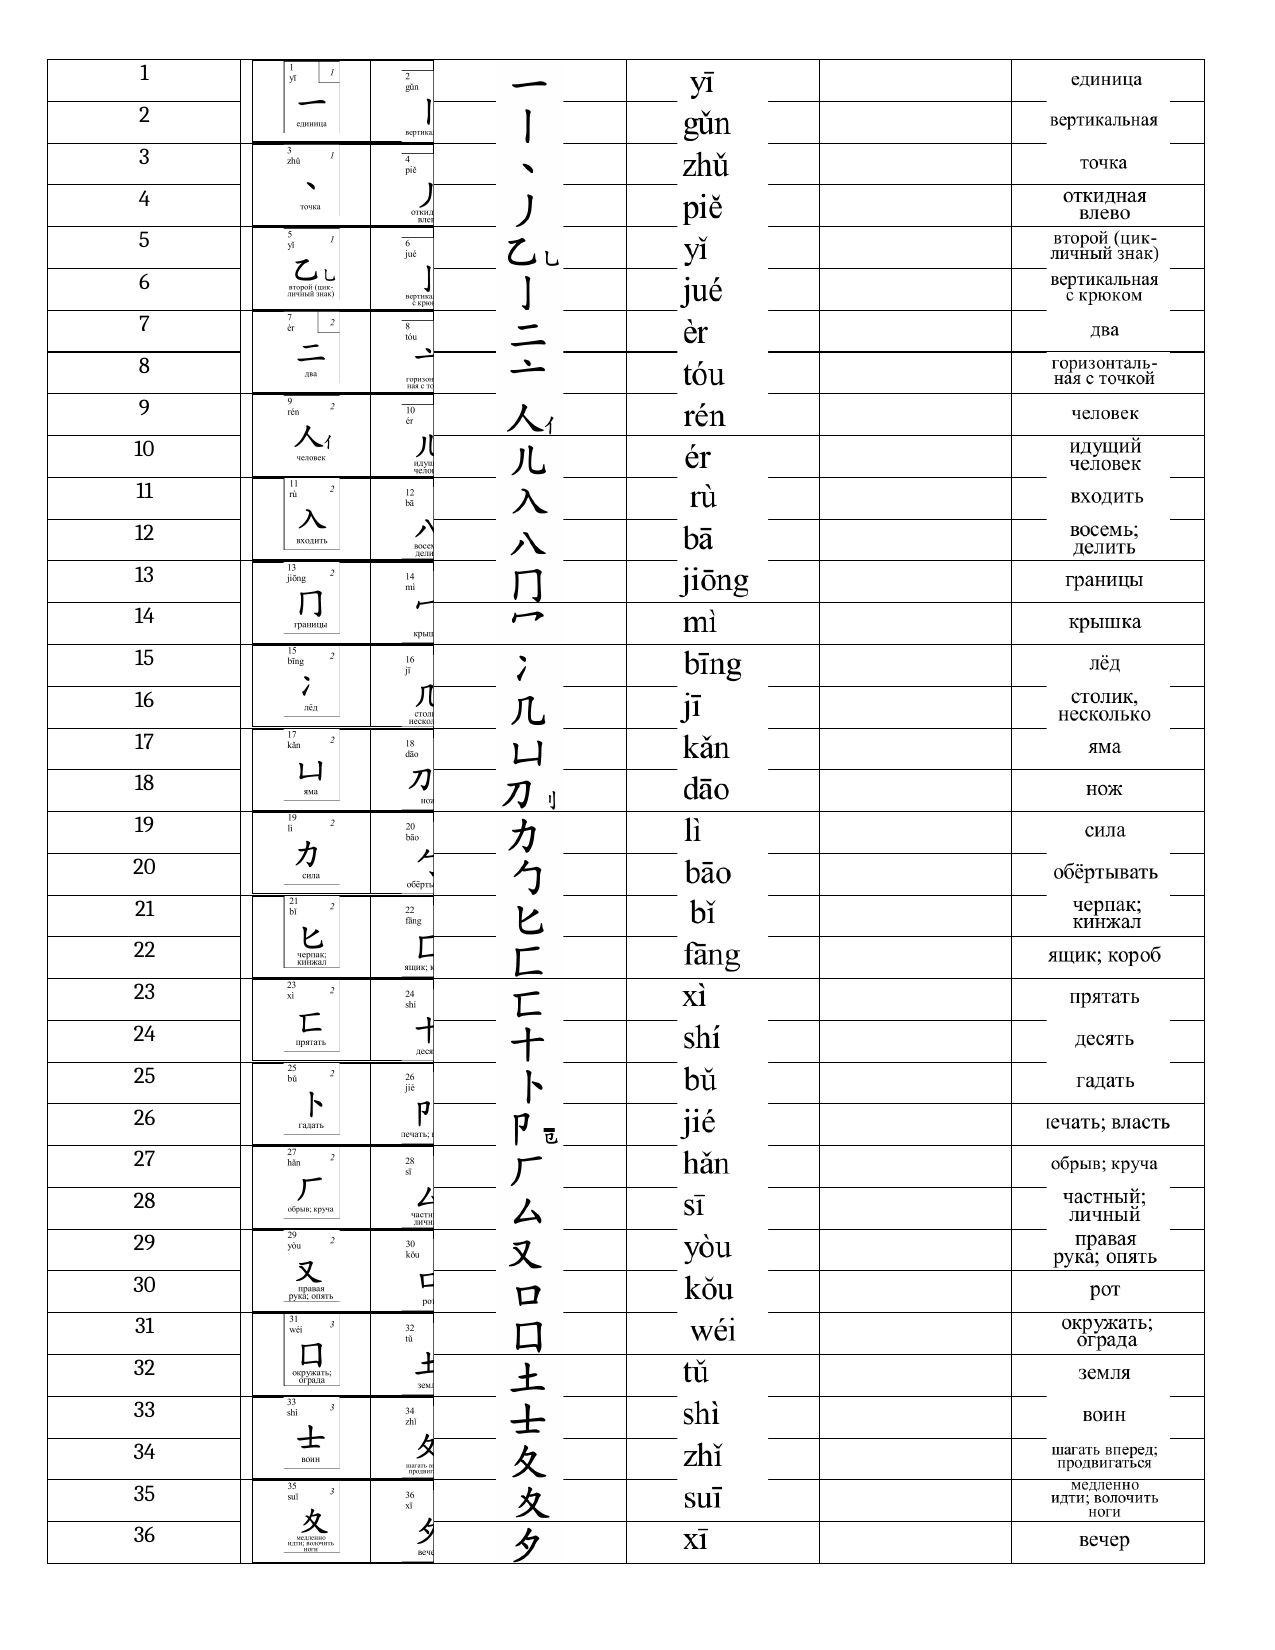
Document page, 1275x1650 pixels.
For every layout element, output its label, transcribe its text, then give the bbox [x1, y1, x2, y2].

table_cell [371, 1231, 433, 1311]
table_cell [434, 269, 496, 310]
table_cell [769, 937, 819, 978]
table_cell [769, 185, 819, 226]
picture [401, 1406, 434, 1478]
table_cell [564, 729, 626, 769]
table_cell [564, 770, 626, 811]
table_cell [627, 603, 677, 644]
picture [1046, 686, 1170, 726]
table_cell [820, 1104, 1011, 1145]
table_cell [1012, 436, 1204, 477]
table_cell 25 [48, 1063, 240, 1103]
picture [1046, 1229, 1170, 1269]
table_cell [434, 1439, 496, 1479]
table_cell [769, 1439, 819, 1479]
picture [283, 562, 340, 634]
table_cell [253, 1481, 370, 1562]
table_cell 20 [48, 854, 240, 894]
picture [283, 61, 340, 133]
table_cell [820, 1271, 1011, 1312]
picture [1046, 1187, 1170, 1227]
table_cell [1012, 1355, 1204, 1396]
picture [496, 1355, 564, 1521]
table_cell [434, 1355, 496, 1396]
picture [1046, 728, 1170, 767]
picture [496, 436, 564, 602]
table_cell [564, 102, 626, 143]
table_cell [434, 645, 496, 686]
table_cell [1012, 603, 1204, 644]
table_cell [627, 1021, 677, 1062]
table_cell [769, 1522, 819, 1563]
table_cell 28 [48, 1188, 240, 1229]
picture [401, 989, 434, 1061]
picture [677, 60, 769, 435]
table_cell 14 [48, 603, 240, 644]
table_cell [564, 311, 626, 351]
table_cell [627, 102, 677, 143]
table_cell [769, 645, 819, 686]
table_cell [820, 896, 1011, 936]
picture [401, 1323, 434, 1395]
picture [1046, 770, 1170, 809]
table_cell [820, 227, 1011, 268]
table_cell [627, 770, 677, 811]
table_cell [564, 1397, 626, 1437]
table_cell [820, 1146, 1011, 1187]
table_cell 36 [48, 1522, 240, 1563]
table_cell [820, 854, 1011, 894]
table_cell [434, 687, 496, 727]
table_cell [820, 1397, 1011, 1437]
table_cell [253, 646, 370, 726]
table_cell 16 [48, 687, 240, 727]
table_cell [769, 520, 819, 560]
table_cell [434, 436, 496, 477]
picture [401, 655, 434, 727]
picture [283, 1397, 340, 1469]
table_cell [820, 1313, 1011, 1354]
table_cell [627, 1146, 677, 1187]
table_cell [627, 227, 677, 268]
table_cell [820, 185, 1011, 226]
picture [1046, 1104, 1170, 1143]
table_cell [627, 1355, 677, 1396]
table_cell [627, 979, 677, 1020]
table_header [769, 60, 819, 101]
table_cell [564, 353, 626, 393]
table_cell 18 [48, 770, 240, 811]
table_cell [434, 896, 496, 936]
picture [283, 395, 340, 467]
table_cell [564, 979, 626, 1020]
table_cell [434, 1146, 496, 1187]
table_cell [564, 478, 626, 518]
table_cell [564, 812, 626, 853]
table_cell [241, 729, 252, 811]
picture [1046, 60, 1170, 99]
table_cell [820, 353, 1011, 393]
picture [1046, 1146, 1170, 1185]
table_cell 30 [48, 1271, 240, 1312]
table_header [241, 60, 252, 143]
table_cell [1012, 1104, 1204, 1145]
table_header 1 [48, 60, 240, 101]
table_cell [434, 812, 496, 853]
table_cell [434, 1104, 496, 1145]
table_cell [1012, 896, 1204, 936]
table_cell [434, 478, 496, 518]
table_cell [820, 269, 1011, 310]
picture [1046, 1020, 1170, 1060]
table_cell 5 [48, 227, 240, 268]
picture [1046, 101, 1170, 141]
table_cell [769, 227, 819, 268]
picture [1046, 394, 1170, 433]
table_header [820, 60, 1011, 101]
table_cell [371, 646, 433, 726]
table_cell 13 [48, 561, 240, 602]
table_cell [241, 1480, 252, 1563]
picture [401, 738, 434, 810]
table_cell [1012, 1146, 1204, 1187]
picture [1046, 1313, 1170, 1352]
table_cell [241, 979, 433, 1062]
table_cell [627, 185, 677, 226]
table_cell [564, 603, 626, 644]
table_cell [769, 979, 819, 1020]
table_cell [241, 1063, 252, 1145]
table_cell 4 [48, 185, 240, 226]
table_cell [820, 937, 1011, 978]
picture [1046, 1396, 1170, 1436]
table_cell [820, 394, 1011, 435]
table_cell [769, 1271, 819, 1312]
picture [496, 60, 564, 435]
table_cell [1012, 1271, 1204, 1312]
table_cell [627, 478, 677, 518]
table_cell [1012, 854, 1204, 894]
table_header [1012, 60, 1204, 101]
table_cell [371, 1147, 433, 1228]
table_cell [627, 269, 677, 310]
table_cell [1012, 687, 1204, 727]
table_cell [1012, 645, 1204, 686]
picture [283, 980, 340, 1052]
table_cell [627, 520, 677, 560]
table_cell [564, 1271, 626, 1312]
table_cell [564, 185, 626, 226]
picture [283, 478, 340, 550]
picture [496, 1522, 564, 1563]
table_cell [564, 227, 626, 268]
table_cell [627, 729, 677, 769]
picture [401, 1156, 434, 1228]
table_cell [1012, 1021, 1204, 1062]
table_cell 11 [48, 478, 240, 518]
table_cell [820, 812, 1011, 853]
picture [401, 70, 434, 142]
picture [1046, 477, 1170, 517]
table_cell [627, 645, 677, 686]
table_cell [820, 979, 1011, 1020]
table_cell [820, 1480, 1011, 1521]
table_cell [769, 1480, 819, 1521]
table_cell [627, 1188, 677, 1229]
table_cell [253, 1314, 370, 1395]
table_cell [1012, 1313, 1204, 1354]
table_cell [564, 937, 626, 978]
table_cell [769, 1313, 819, 1354]
table_cell [564, 1313, 626, 1354]
table_cell [564, 896, 626, 936]
picture [1046, 603, 1170, 642]
table_cell [434, 1480, 496, 1521]
table_cell [434, 1313, 496, 1354]
table_cell [769, 102, 819, 143]
table_cell [769, 1188, 819, 1229]
table_cell [253, 479, 370, 559]
picture [1046, 853, 1170, 893]
picture [1046, 645, 1170, 684]
table_cell [1012, 394, 1204, 435]
table_cell [769, 269, 819, 310]
table_cell [564, 1188, 626, 1229]
table_cell [253, 395, 370, 476]
picture [1046, 1271, 1170, 1310]
picture [1046, 937, 1170, 976]
picture [1046, 227, 1170, 266]
table_cell [564, 1522, 626, 1563]
picture [401, 822, 434, 894]
table_cell [820, 1021, 1011, 1062]
table_cell 35 [48, 1480, 240, 1521]
table_cell 19 [48, 812, 240, 853]
table_cell 10 [48, 436, 240, 477]
table_cell [564, 1480, 626, 1521]
table_cell [434, 353, 496, 393]
table_cell [769, 311, 819, 351]
table_cell [564, 269, 626, 310]
table_cell [820, 102, 1011, 143]
table_cell [434, 979, 496, 1020]
table_cell [769, 1355, 819, 1396]
table_cell 29 [48, 1230, 240, 1270]
picture [401, 905, 434, 977]
table_cell [564, 1104, 626, 1145]
table_cell [1012, 937, 1204, 978]
table_cell [627, 394, 677, 435]
table_cell [564, 854, 626, 894]
picture [401, 1490, 434, 1562]
table_cell [434, 854, 496, 894]
table_cell [1012, 311, 1204, 351]
table_cell [769, 144, 819, 184]
table_cell [371, 563, 433, 643]
picture [283, 646, 340, 717]
table_cell [627, 561, 677, 602]
table_cell [371, 145, 433, 225]
table_cell [769, 561, 819, 602]
table_cell [1012, 1188, 1204, 1229]
table_cell 31 [48, 1313, 240, 1354]
table_cell [253, 897, 370, 977]
table_cell [371, 897, 433, 977]
table_cell [627, 1230, 677, 1270]
picture [496, 603, 564, 644]
table_cell [253, 145, 370, 225]
picture [283, 729, 340, 801]
table_cell [434, 1230, 496, 1270]
table_cell [769, 896, 819, 936]
picture [1046, 436, 1170, 475]
table_cell [820, 729, 1011, 769]
table_cell [434, 185, 496, 226]
table_cell [1012, 561, 1204, 602]
picture [677, 812, 769, 978]
table_cell [1012, 770, 1204, 811]
table_cell 8 [48, 353, 240, 393]
table_cell 33 [48, 1397, 240, 1437]
table_cell [1012, 1063, 1204, 1103]
table_cell [627, 436, 677, 477]
picture [1046, 812, 1170, 851]
table_cell [241, 1230, 252, 1312]
table_cell [241, 311, 252, 393]
table_cell 26 [48, 1104, 240, 1145]
table_cell [434, 394, 496, 435]
table_cell [769, 1397, 819, 1437]
picture [1046, 561, 1170, 600]
table_cell [820, 436, 1011, 477]
table_cell [371, 1398, 433, 1478]
table_cell [820, 1439, 1011, 1479]
table_cell [769, 812, 819, 853]
table_cell 6 [48, 269, 240, 310]
table_cell [564, 1355, 626, 1396]
table_cell [241, 896, 252, 978]
table_cell [769, 729, 819, 769]
picture [283, 1314, 340, 1386]
table_cell [241, 227, 252, 310]
table_cell [434, 1063, 496, 1103]
table_cell [434, 144, 496, 184]
table_cell 9 [48, 394, 240, 435]
picture [283, 228, 340, 300]
table_cell [1012, 478, 1204, 518]
table_cell [820, 144, 1011, 184]
table_header [371, 61, 433, 141]
table_cell [769, 770, 819, 811]
table_cell [434, 937, 496, 978]
table_cell [820, 687, 1011, 727]
table_header [434, 60, 496, 101]
table_cell [627, 353, 677, 393]
table_cell [627, 812, 677, 853]
table_cell [769, 436, 819, 477]
table_cell [1012, 1480, 1204, 1521]
table_cell [241, 144, 252, 226]
table_cell [627, 937, 677, 978]
picture [496, 979, 564, 1354]
picture [1046, 1438, 1170, 1477]
table_cell [434, 603, 496, 644]
table_cell [253, 1398, 370, 1478]
table_cell 2 [48, 102, 240, 143]
table_cell [434, 561, 496, 602]
table_cell [241, 394, 252, 477]
table_cell [564, 1063, 626, 1103]
picture [677, 645, 769, 811]
table_cell [627, 311, 677, 351]
table_cell [564, 1230, 626, 1270]
table_cell 24 [48, 1021, 240, 1062]
table_cell [241, 645, 252, 727]
table_cell [564, 1146, 626, 1187]
table_header [564, 60, 626, 101]
table_cell [434, 1188, 496, 1229]
table_cell [820, 311, 1011, 351]
picture [401, 1072, 434, 1144]
table_cell [434, 729, 496, 769]
table_cell [253, 813, 370, 893]
table_cell [769, 603, 819, 644]
picture [1046, 979, 1170, 1018]
table_cell [820, 1355, 1011, 1396]
table_cell [769, 1146, 819, 1187]
table_cell [371, 1481, 433, 1562]
table_cell [820, 1063, 1011, 1103]
table_cell [627, 1313, 677, 1354]
table_cell [434, 311, 496, 351]
table_cell [820, 520, 1011, 560]
table_cell [627, 896, 677, 936]
table_cell [1012, 1522, 1204, 1563]
table_cell [627, 1480, 677, 1521]
picture [677, 979, 769, 1354]
picture [1046, 352, 1170, 391]
table_cell [820, 478, 1011, 518]
table_cell [627, 1439, 677, 1479]
table_cell [1012, 1439, 1204, 1479]
table_cell [371, 1314, 433, 1395]
picture [283, 1230, 340, 1302]
table_cell [1012, 520, 1204, 560]
table_cell [241, 478, 252, 560]
table_cell [627, 1522, 677, 1563]
table_cell [1012, 1230, 1204, 1270]
picture [1046, 519, 1170, 559]
table_cell [1012, 812, 1204, 853]
table_cell [241, 812, 252, 894]
table_cell [564, 394, 626, 435]
table_cell [627, 1271, 677, 1312]
table_cell [434, 1021, 496, 1062]
picture [401, 571, 434, 643]
table_cell [434, 1397, 496, 1437]
table_cell [769, 478, 819, 518]
table_cell 12 [48, 520, 240, 560]
table_cell [434, 102, 496, 143]
picture [283, 311, 340, 383]
table_cell 17 [48, 729, 240, 769]
table_cell 27 [48, 1146, 240, 1187]
picture [283, 144, 340, 216]
picture [1046, 1522, 1170, 1561]
table_cell [253, 1147, 370, 1228]
picture [677, 1522, 769, 1563]
table_cell [769, 1230, 819, 1270]
table_cell 3 [48, 144, 240, 184]
picture [1046, 185, 1170, 224]
table_cell [1012, 979, 1204, 1020]
table_cell [241, 561, 252, 644]
picture [1046, 1480, 1170, 1519]
table_cell [371, 730, 433, 810]
table_cell 32 [48, 1355, 240, 1396]
table_cell 34 [48, 1439, 240, 1479]
picture [401, 404, 434, 476]
picture [1046, 895, 1170, 934]
table_cell [820, 645, 1011, 686]
picture [496, 645, 564, 811]
table_cell [253, 312, 370, 392]
table_cell [564, 561, 626, 602]
table_cell [769, 687, 819, 727]
picture [283, 813, 340, 885]
table_cell [769, 854, 819, 894]
picture [401, 487, 434, 559]
table_header [253, 61, 370, 141]
table_cell [564, 520, 626, 560]
picture [401, 1239, 434, 1311]
table_cell [253, 228, 370, 309]
picture [677, 1355, 769, 1521]
table_cell [820, 770, 1011, 811]
table_cell [371, 395, 433, 476]
table_cell [1012, 353, 1204, 393]
picture [283, 1147, 340, 1219]
picture [1046, 1355, 1170, 1394]
table_cell 23 [48, 979, 240, 1020]
table_cell [1012, 227, 1204, 268]
table_cell [434, 1522, 496, 1563]
table_cell [769, 1021, 819, 1062]
table_cell [627, 1104, 677, 1145]
table_cell [434, 520, 496, 560]
table_cell [253, 1231, 370, 1311]
table_cell [371, 1064, 433, 1144]
picture [677, 436, 769, 602]
table_cell [371, 813, 433, 893]
picture [401, 237, 434, 309]
table_cell [564, 144, 626, 184]
picture [283, 1063, 340, 1135]
picture [401, 320, 434, 392]
table_cell [564, 1439, 626, 1479]
picture [1046, 310, 1170, 350]
picture [1046, 268, 1170, 308]
table_cell [241, 1397, 252, 1479]
table_cell [820, 561, 1011, 602]
table_cell [564, 645, 626, 686]
table_cell [627, 1063, 677, 1103]
table_cell [253, 1064, 370, 1144]
table_cell [769, 353, 819, 393]
table_cell 15 [48, 645, 240, 686]
table_cell [253, 730, 370, 810]
picture [496, 812, 564, 978]
table_cell [564, 687, 626, 727]
table_cell [769, 1063, 819, 1103]
table_cell [241, 1146, 252, 1229]
table_cell [1012, 729, 1204, 769]
table_cell [820, 603, 1011, 644]
table_cell 22 [48, 937, 240, 978]
table_cell [820, 1230, 1011, 1270]
table_cell 21 [48, 896, 240, 936]
picture [677, 603, 769, 644]
table_cell [253, 563, 370, 643]
table_cell [820, 1188, 1011, 1229]
table_cell [1012, 269, 1204, 310]
table_cell [627, 854, 677, 894]
table_cell [564, 1021, 626, 1062]
table_cell [627, 1397, 677, 1437]
table_cell [371, 228, 433, 309]
table_cell [769, 1104, 819, 1145]
table_cell [371, 479, 433, 559]
table_cell [1012, 185, 1204, 226]
table_cell [627, 687, 677, 727]
table_cell 7 [48, 311, 240, 351]
picture [283, 896, 340, 968]
table_cell [434, 1271, 496, 1312]
picture [1046, 1062, 1170, 1102]
table_cell [564, 436, 626, 477]
table_cell [434, 227, 496, 268]
table_cell [1012, 144, 1204, 184]
table_cell [769, 394, 819, 435]
table_header [627, 60, 677, 101]
table_cell [820, 1522, 1011, 1563]
picture [1046, 143, 1170, 183]
picture [283, 1481, 340, 1553]
table_cell [627, 144, 677, 184]
table_cell [241, 1313, 252, 1396]
table_cell [1012, 102, 1204, 143]
table_cell [1012, 1397, 1204, 1437]
picture [401, 153, 434, 225]
table_cell [434, 770, 496, 811]
table_cell [371, 312, 433, 392]
